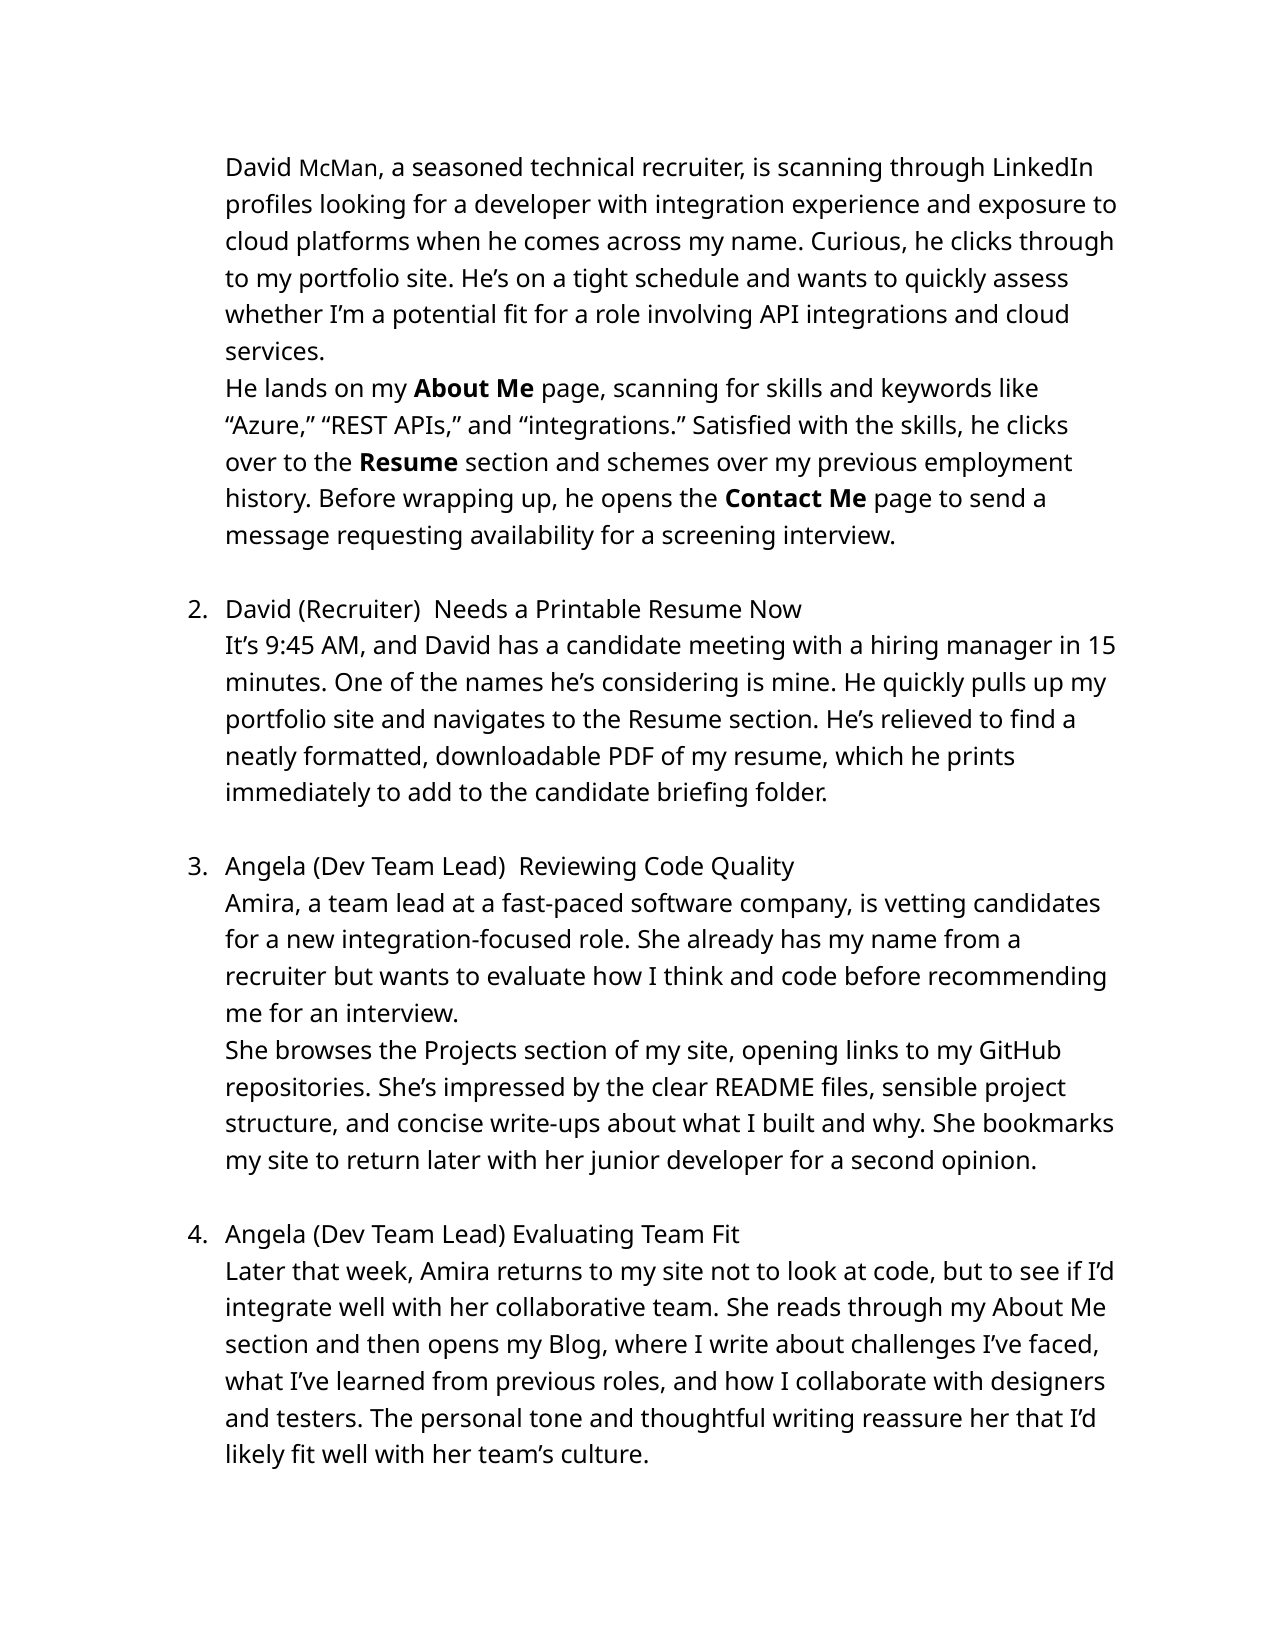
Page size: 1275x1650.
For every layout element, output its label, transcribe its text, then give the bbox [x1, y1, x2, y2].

list She browses the Projects section of my site, opening links to my GitHub repositories. She’s impressed by the clear README files, sensible project structure, and concise write-ups about what I built and why. She bookmarks my site to return later with her junior developer for a second opinion. [225, 1032, 1125, 1177]
list Amira, a team lead at a fast-paced software company, is vetting candidates for a new integration-focused role. She already has my name from a recruiter but wants to evaluate how I think and code before recommending me for an interview. [225, 885, 1125, 1030]
list It’s 9:45 AM, and David has a candidate meeting with a hiring manager in 15 minutes. One of the names he’s considering is mine. He quickly pulls up my portfolio site and navigates to the Resume section. He’s relieved to find a neatly formatted, downloadable PDF of my resume, which he prints immediately to add to the candidate briefing folder. [225, 628, 1125, 809]
list Angela (Dev Team Lead) Evaluating Team Fit [187, 1216, 1125, 1250]
list David McMan, a seasoned technical recruiter, is scanning through LinkedIn profiles looking for a developer with integration experience and exposure to cloud platforms when he comes across my name. Curious, he clicks through to my portfolio site. He’s on a tight schedule and wants to quickly assess whether I’m a potential fit for a role involving API integrations and cloud services. He lands on my About Me page, scanning for skills and keywords like “Azure,” “REST APIs,” and “integrations.” Satisfied with the skills, he clicks over to the Resume section and schemes over my previous employment history. Before wrapping up, he opens the Contact Me page to send a message requesting availability for a screening interview. [225, 150, 1125, 552]
list Angela (Dev Team Lead) Reviewing Code Quality [187, 849, 1125, 883]
list Later that week, Amira returns to my site not to look at code, but to see if I’d integrate well with her collaborative team. She reads through my About Me section and then opens my Blog, where I write about challenges I’ve faced, what I’ve learned from previous roles, and how I collaborate with designers and testers. The personal tone and thoughtful writing reassure her that I’d likely fit well with her team’s culture. [225, 1253, 1125, 1471]
list David (Recruiter) Needs a Printable Resume Now [187, 591, 1125, 625]
